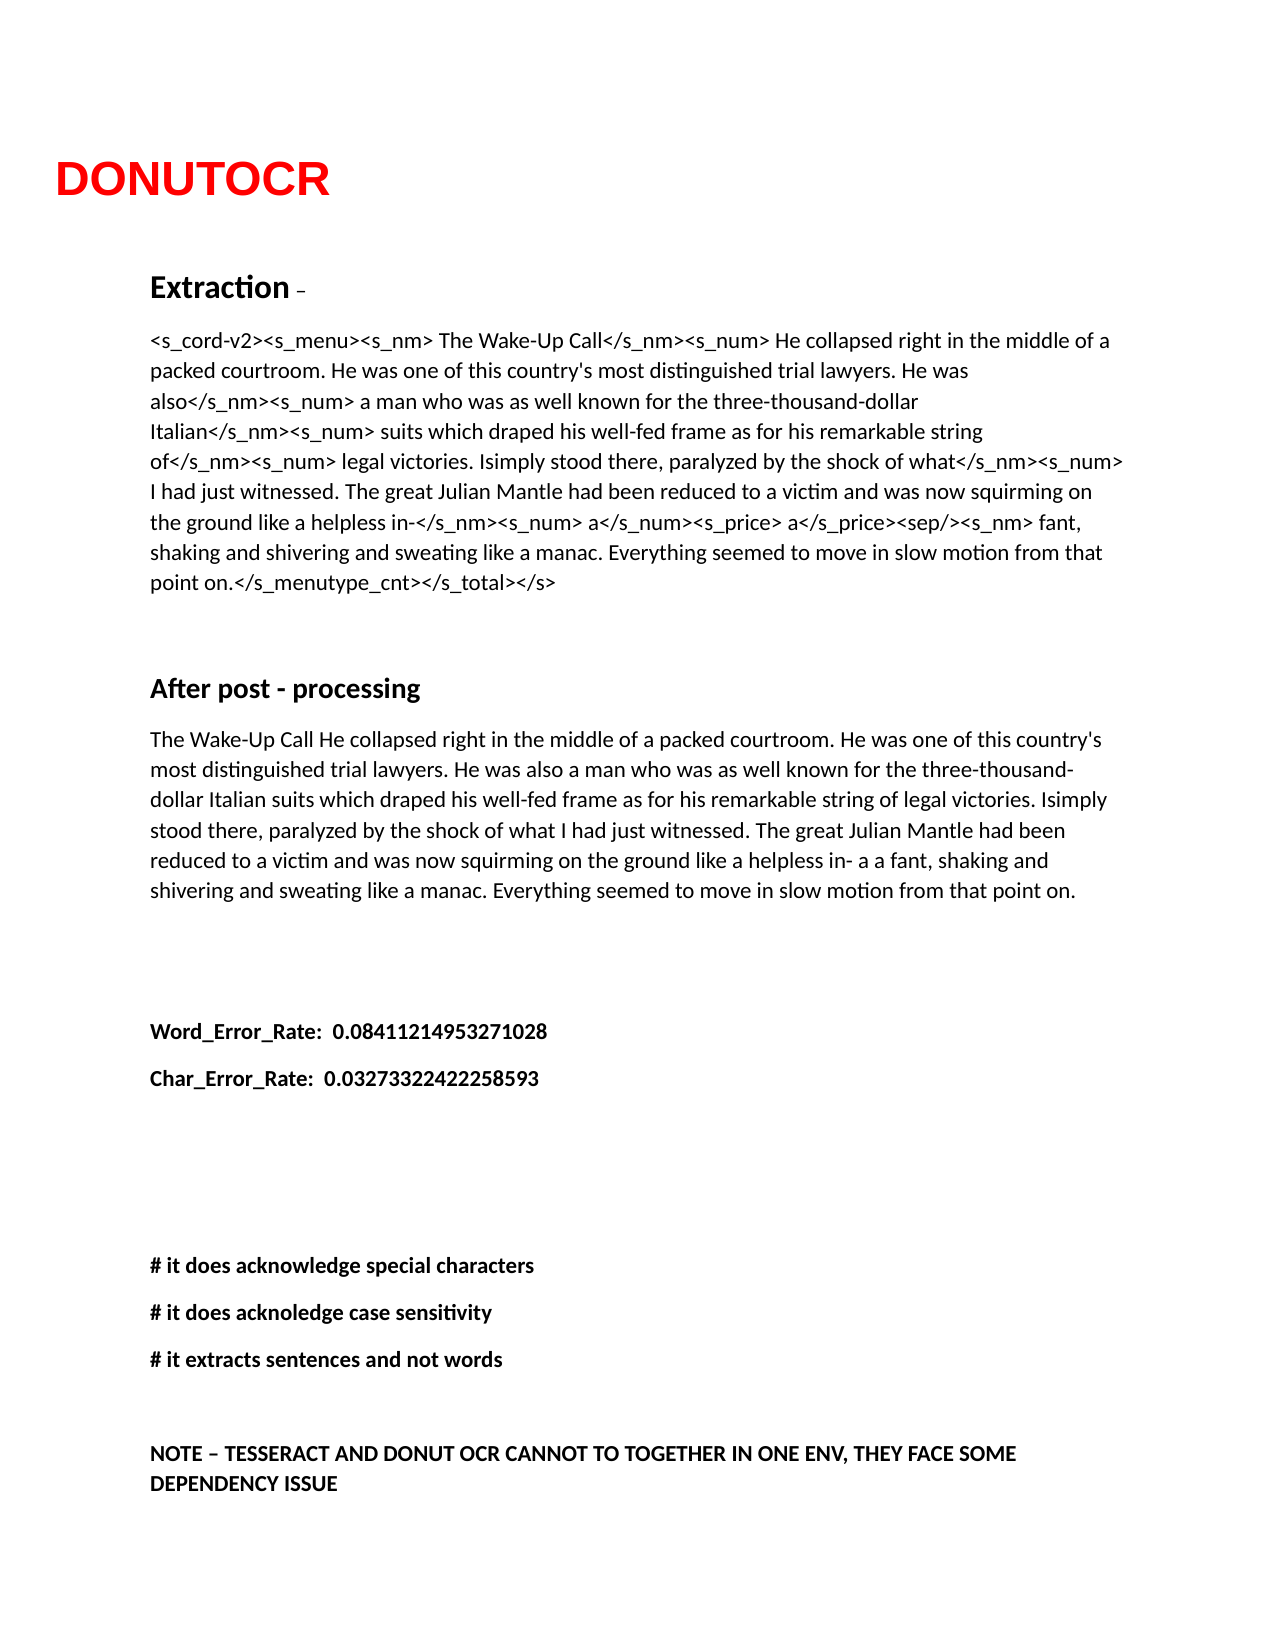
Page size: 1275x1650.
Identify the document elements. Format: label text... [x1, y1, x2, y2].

text # it does acknowledge special characters [150, 1251, 1125, 1279]
text The Wake-Up Call He collapsed right in the middle of a packed courtroom. He was one of this country's most distinguished trial lawyers. He was also a man who was as well known for the three-thousand-dollar Italian suits which draped his well-fed frame as for his remarkable string of legal victories. Isimply stood there, paralyzed by the shock of what I had just witnessed. The great Julian Mantle had been reduced to a victim and was now squirming on the ground like a helpless in- a a fant, shaking and shivering and sweating like a manac. Everything seemed to move in slow motion from that point on. [150, 725, 1125, 904]
text Char_Error_Rate: 0.03273322422258593 [150, 1064, 1125, 1092]
text NOTE – TESSERACT AND DONUT OCR CANNOT TO TOGETHER IN ONE ENV, THEY FACE SOME DEPENDENCY ISSUE [150, 1439, 1125, 1497]
subtitle DONUTOCR [55, 150, 1125, 205]
text <s_cord-v2><s_menu><s_nm> The Wake-Up Call</s_nm><s_num> He collapsed right in the middle of a packed courtroom. He was one of this country's most distinguished trial lawyers. He was also</s_nm><s_num> a man who was as well known for the three-thousand-dollar Italian</s_nm><s_num> suits which draped his well-fed frame as for his remarkable string of</s_nm><s_num> legal victories. Isimply stood there, paralyzed by the shock of what</s_nm><s_num> I had just witnessed. The great Julian Mantle had been reduced to a victim and was now squirming on the ground like a helpless in-</s_nm><s_num> a</s_num><s_price> a</s_price><sep/><s_nm> fant, shaking and shivering and sweating like a manac. Everything seemed to move in slow motion from that point on.</s_menutype_cnt></s_total></s> [150, 326, 1125, 596]
text After post - processing [150, 670, 1125, 706]
text Word_Error_Rate: 0.08411214953271028 [150, 1017, 1125, 1045]
text # it extracts sentences and not words [150, 1345, 1125, 1373]
text # it does acknoledge case sensitivity [150, 1298, 1125, 1326]
text Extraction – [150, 266, 1125, 306]
